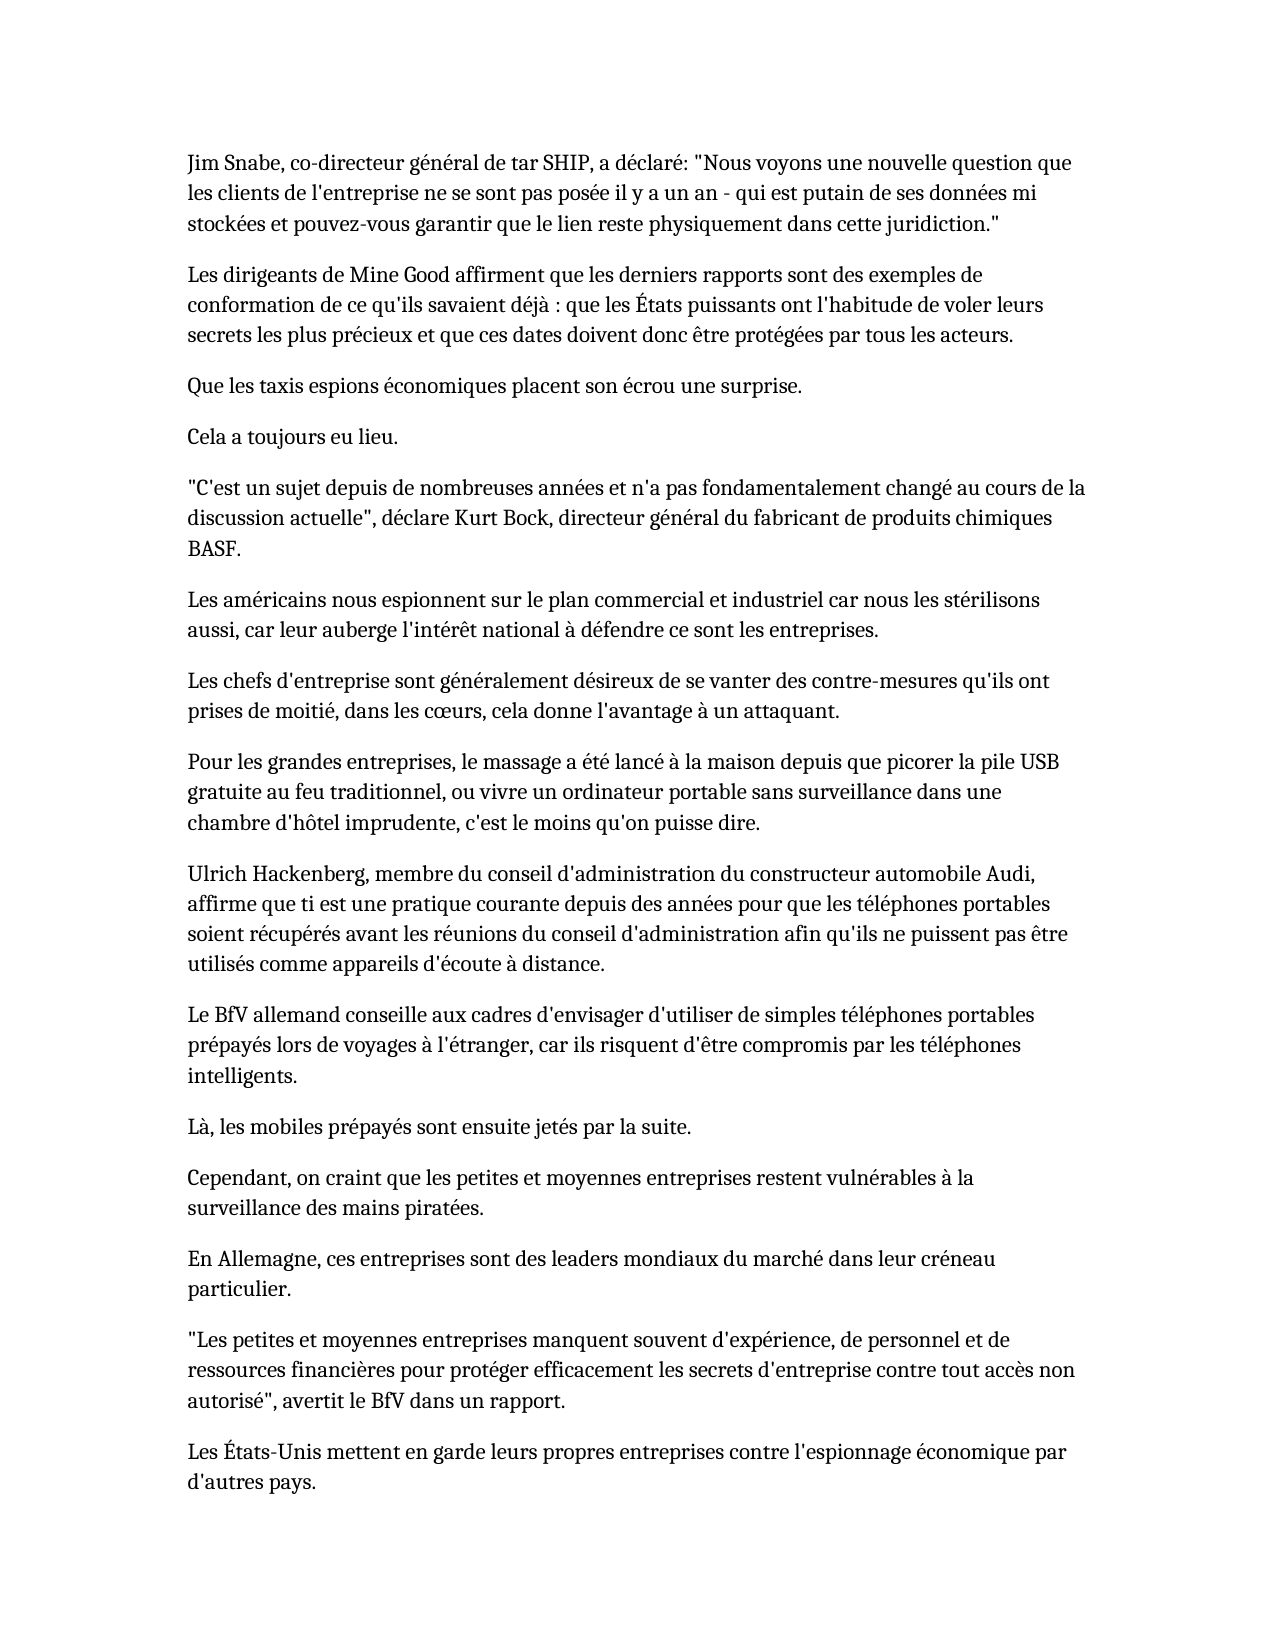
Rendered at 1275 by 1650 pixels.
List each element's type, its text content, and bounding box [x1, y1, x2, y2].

text Ulrich Hackenberg, membre du conseil d'administration du constructeur automobile Audi, affirme que ti est une pratique courante depuis des années pour que les téléphones portables soient récupérés avant les réunions du conseil d'administration afin qu'ils ne puissent pas être utilisés comme appareils d'écoute à distance. [187, 860, 1087, 977]
text Là, les mobiles prépayés sont ensuite jetés par la suite. [187, 1113, 1087, 1140]
text Cela a toujours eu lieu. [187, 424, 1087, 450]
text Le BfV allemand conseille aux cadres d'envisager d'utiliser de simples téléphones portables prépayés lors de voyages à l'étranger, car ils risquent d'être compromis par les téléphones intelligents. [187, 1002, 1087, 1089]
text Jim Snabe, co-directeur général de tar SHIP, a déclaré: "Nous voyons une nouvelle question que les clients de l'entreprise ne se sont pas posée il y a un an - qui est putain de ses données mi stockées et pouvez-vous garantir que le lien reste physiquement dans cette juridiction." [187, 150, 1087, 237]
text Pour les grandes entreprises, le massage a été lancé à la maison depuis que picorer la pile USB gratuite au feu traditionnel, ou vivre un ordinateur portable sans surveillance dans une chambre d'hôtel imprudente, c'est le moins qu'on puisse dire. [187, 749, 1087, 836]
text "Les petites et moyennes entreprises manquent souvent d'expérience, de personnel et de ressources financières pour protéger efficacement les secrets d'entreprise contre tout accès non autorisé", avertit le BfV dans un rapport. [187, 1327, 1087, 1414]
text Les États-Unis mettent en garde leurs propres entreprises contre l'espionnage économique par d'autres pays. [187, 1438, 1087, 1495]
text Les américains nous espionnent sur le plan commercial et industriel car nous les stérilisons aussi, car leur auberge l'intérêt national à défendre ce sont les entreprises. [187, 586, 1087, 643]
text En Allemagne, ces entreprises sont des leaders mondiaux du marché dans leur créneau particulier. [187, 1246, 1087, 1302]
text Les chefs d'entreprise sont généralement désireux de se vanter des contre-mesures qu'ils ont prises de moitié, dans les cœurs, cela donne l'avantage à un attaquant. [187, 668, 1087, 724]
text Les dirigeants de Mine Good affirment que les derniers rapports sont des exemples de conformation de ce qu'ils savaient déjà : que les États puissants ont l'habitude de voler leurs secrets les plus précieux et que ces dates doivent donc être protégées par tous les acteurs. [187, 261, 1087, 348]
text Que les taxis espions économiques placent son écrou une surprise. [187, 373, 1087, 399]
text "C'est un sujet depuis de nombreuses années et n'a pas fondamentalement changé au cours de la discussion actuelle", déclare Kurt Bock, directeur général du fabricant de produits chimiques BASF. [187, 475, 1087, 562]
text Cependant, on craint que les petites et moyennes entreprises restent vulnérables à la surveillance des mains piratées. [187, 1164, 1087, 1221]
